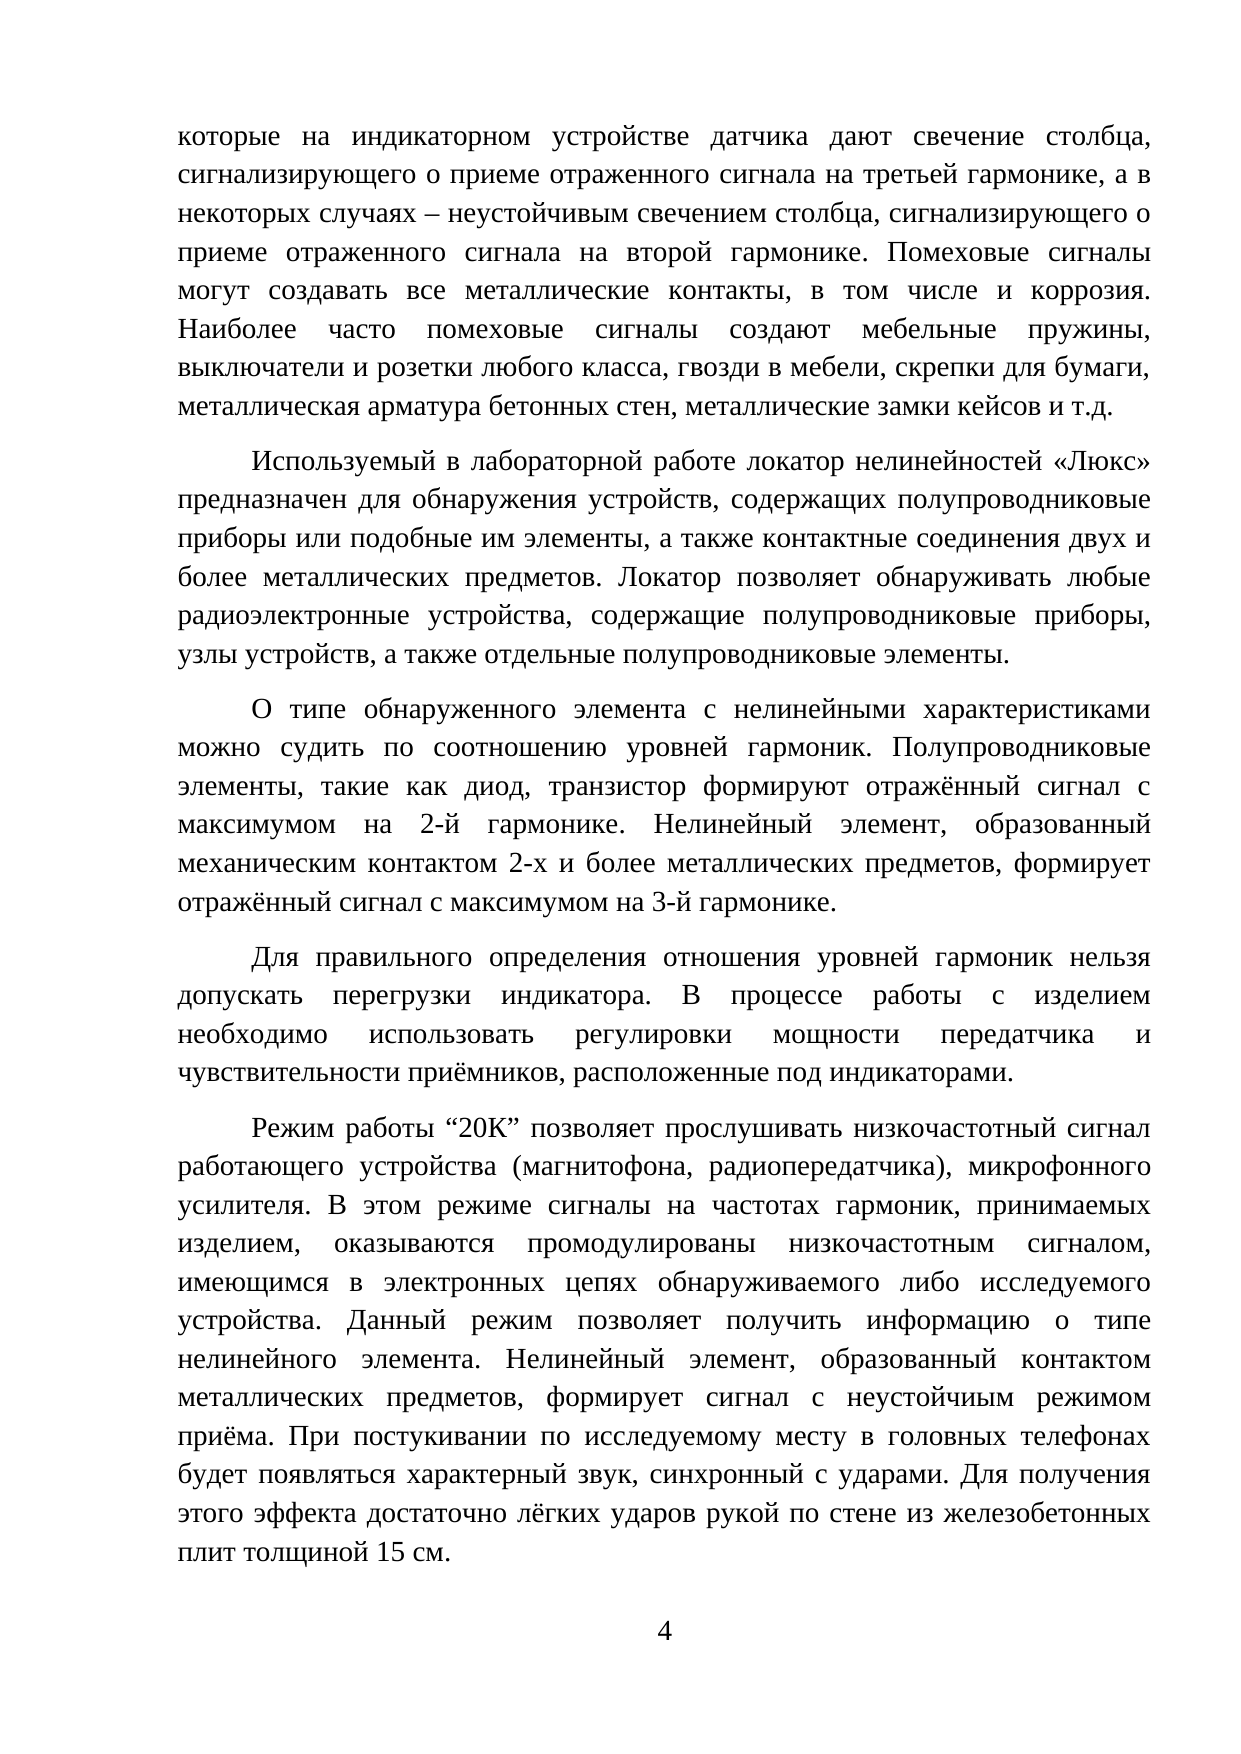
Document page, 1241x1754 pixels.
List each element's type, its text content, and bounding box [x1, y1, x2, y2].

text Для правильного определения отношения уровней гармоник нельзя допускать перегрузки индикатора. В процессе работы с изделием необходимо использовать регулировки мощности передатчика и чувствительности приёмников, расположенные под индикаторами. [177, 939, 1152, 1088]
text Используемый в лабораторной работе локатор нелинейностей «Люкс» предназначен для обнаружения устройств, содержащих полупроводниковые приборы или подобные им элементы, а также контактные соединения двух и более металлических предметов. Локатор позволяет обнаруживать любые радиоэлектронные устройства, содержащие полупроводниковые приборы, узлы устройств, а также отдельные полупроводниковые элементы. [177, 443, 1152, 669]
text О типе обнаруженного элемента с нелинейными характеристиками можно судить по соотношению уровней гармоник. Полупроводниковые элементы, такие как диод, транзистор формируют отражённый сигнал с максимумом на 2-й гармонике. Нелинейный элемент, образованный механическим контактом 2-х и более металлических предметов, формирует отражённый сигнал с максимумом на 3-й гармонике. [177, 691, 1152, 917]
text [177, 118, 1152, 421]
text Режим работы “20К” позволяет прослушивать низкочастотный сигнал работающего устройства (магнитофона, радиопередатчика), микрофонного усилителя. В этом режиме сигналы на частотах гармоник, принимаемых изделием, оказываются промодулированы низкочастотным сигналом, имеющимся в электронных цепях обнаруживаемого либо исследуемого устройства. Данный режим позволяет получить информацию о типе нелинейного элемента. Нелинейный элемент, образованный контактом металлических предметов, формирует сигнал с неустойчиым режимом приёма. При постукивании по исследуемому месту в головных телефонах будет появляться характерный звук, синхронный с ударами. Для получения этого эффекта достаточно лёгких ударов рукой по стене из железобетонных плит толщиной 15 см. [177, 1110, 1152, 1567]
